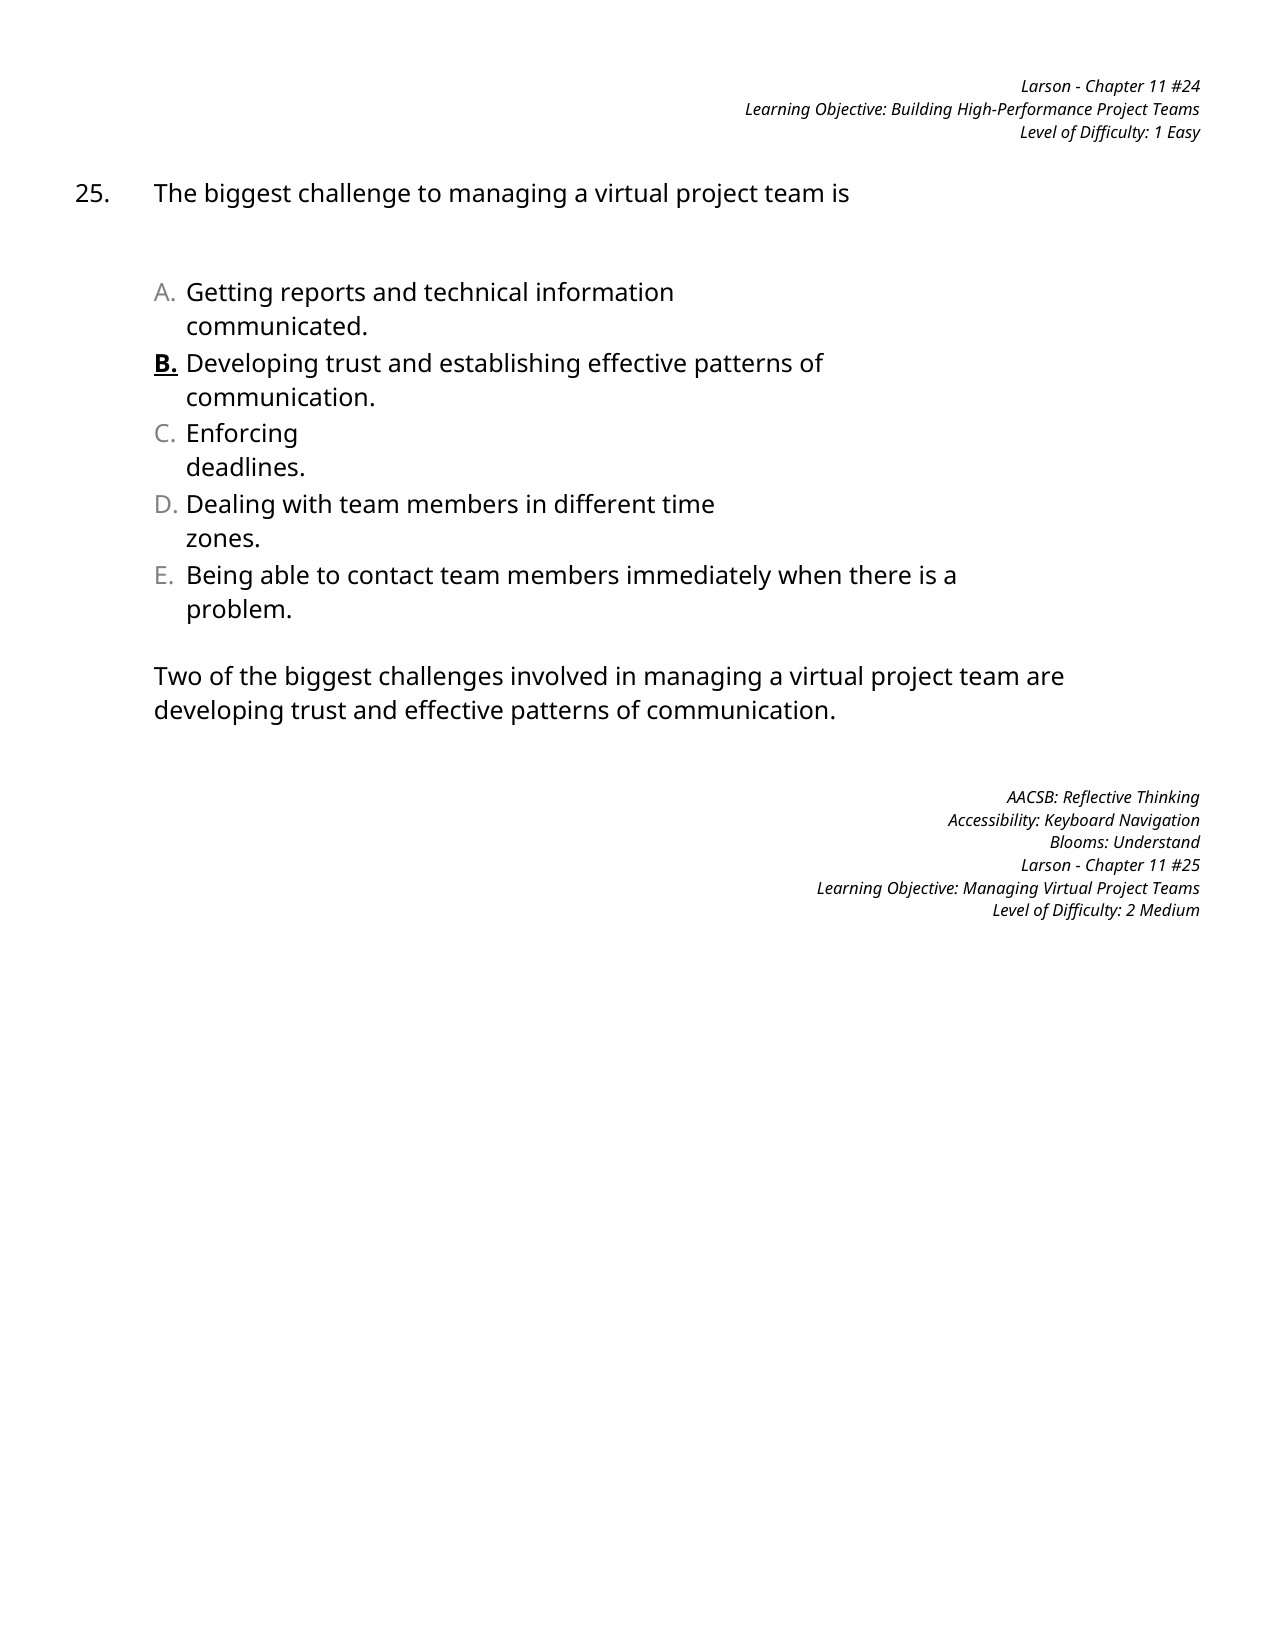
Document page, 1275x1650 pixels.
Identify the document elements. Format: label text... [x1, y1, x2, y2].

table_header AACSB: Reflective Thinking Accessibility: Keyboard Navigation Blooms: Understand Larson - Chapter 11 #25 Learning Objective: Managing Virtual Project Teams Level of Difficulty: 2 Medium [75, 786, 1200, 952]
table_header The biggest challenge to managing a virtual project team is Two of the biggest challenges involved in managing a virtual project team are developing trust and effective patterns of communication. [154, 176, 1200, 760]
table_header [75, 75, 1200, 174]
table_header 25. [75, 176, 154, 760]
